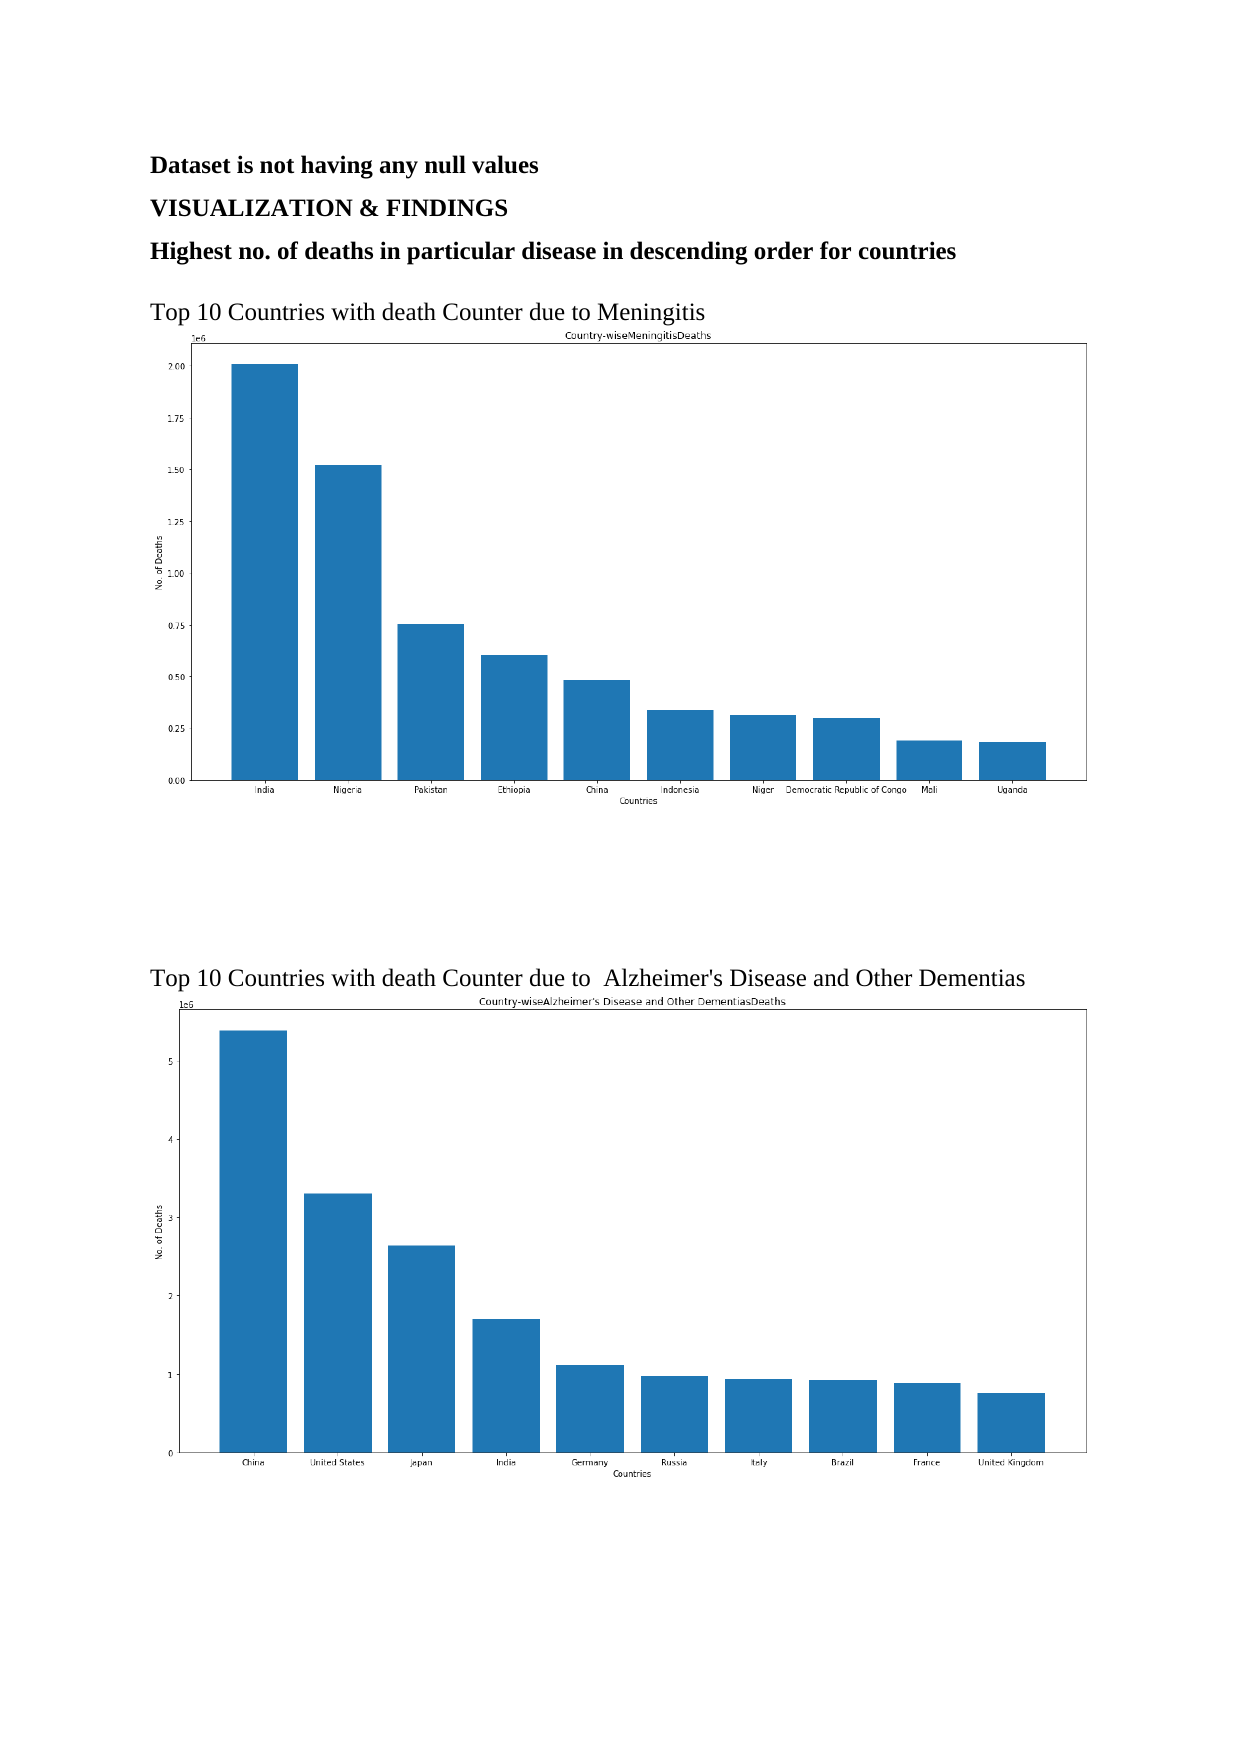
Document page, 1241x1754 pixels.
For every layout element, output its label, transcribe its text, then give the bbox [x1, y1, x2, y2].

text VISUALIZATION & FINDINGS [150, 193, 1090, 222]
picture [150, 325, 1091, 810]
text Top 10 Countries with death Counter due to Alzheimer's Disease and Other Dementias [150, 961, 1090, 991]
text Highest no. of deaths in particular disease in descending order for countries [150, 236, 1090, 265]
text Top 10 Countries with death Counter due to Meningitis [150, 295, 1090, 325]
text Dataset is not having any null values [150, 150, 1090, 179]
picture [150, 991, 1091, 1483]
